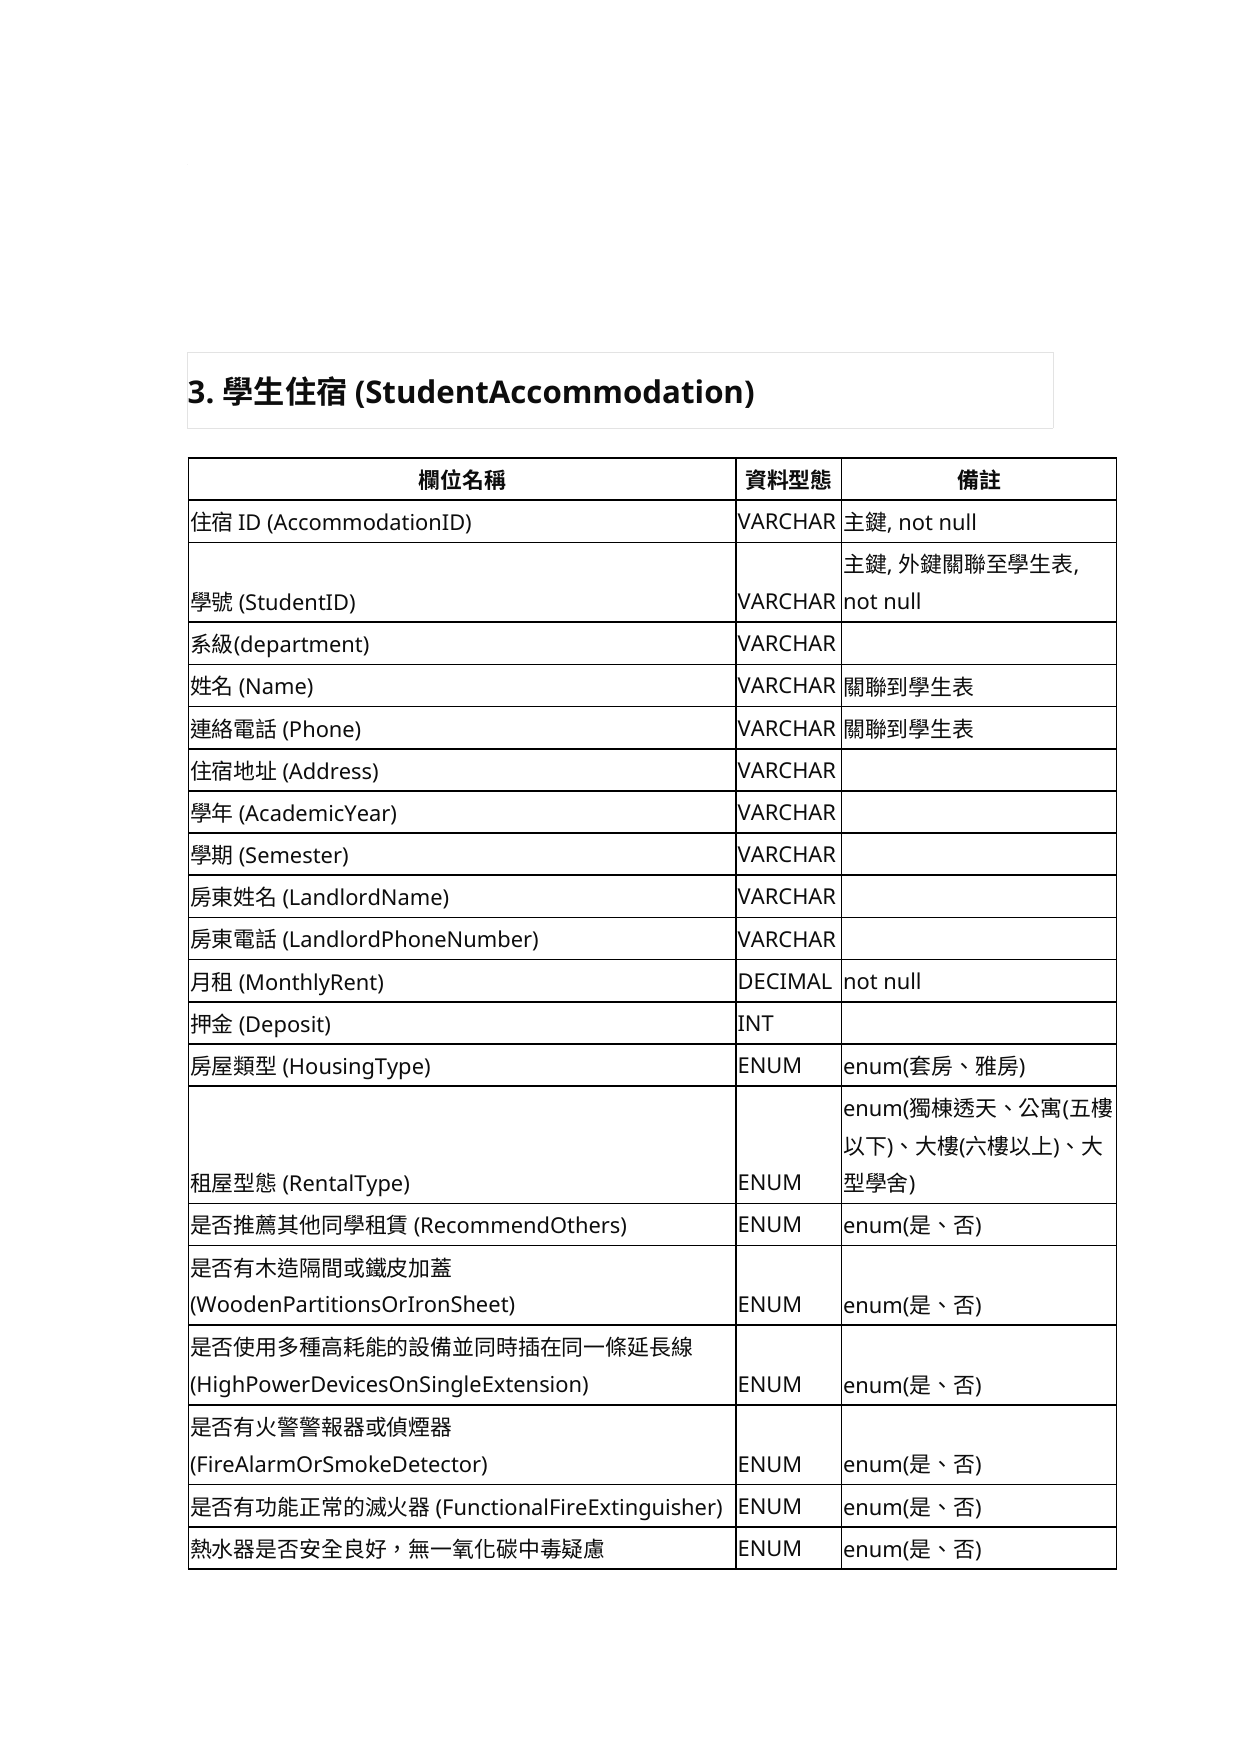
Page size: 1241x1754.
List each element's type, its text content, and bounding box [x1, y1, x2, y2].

table_cell VARCHAR [737, 792, 841, 832]
table_cell ENUM [737, 1045, 841, 1085]
table_cell enum(是、否) [842, 1326, 1116, 1404]
table_cell VARCHAR [737, 543, 841, 621]
table_header 備註 [842, 459, 1116, 499]
table_cell [842, 918, 1116, 959]
table_cell 房東姓名 (LandlordName) [189, 876, 735, 917]
table_cell INT [737, 1003, 841, 1043]
table_cell 是否有火警警報器或偵煙器 (FireAlarmOrSmokeDetector) [189, 1406, 735, 1484]
table_cell [842, 792, 1116, 832]
table_cell VARCHAR [737, 918, 841, 959]
table_cell 主鍵, 外鍵關聯至學生表, not null [842, 543, 1116, 621]
table_cell 月租 (MonthlyRent) [189, 960, 735, 1001]
table_cell 住宿地址 (Address) [189, 750, 735, 790]
table_cell 學期 (Semester) [189, 834, 735, 874]
table_cell VARCHAR [737, 665, 841, 706]
table_cell [842, 623, 1116, 663]
table_cell enum(獨棟透天、公寓(五樓以下)、大樓(六樓以上)、大型學舍) [842, 1087, 1116, 1202]
table_cell ENUM [737, 1087, 841, 1202]
table_cell ENUM [737, 1246, 841, 1324]
table_cell VARCHAR [737, 834, 841, 874]
table_cell [842, 1003, 1116, 1043]
table_cell ENUM [737, 1485, 841, 1526]
table_cell enum(是、否) [842, 1204, 1116, 1245]
table_cell VARCHAR [737, 876, 841, 917]
text 3. 學生住宿 (StudentAccommodation) [188, 353, 1053, 428]
table_cell VARCHAR [737, 623, 841, 663]
table_cell 押金 (Deposit) [189, 1003, 735, 1043]
table_cell ENUM [737, 1406, 841, 1484]
table_cell 主鍵, not null [842, 501, 1116, 542]
table_cell 租屋型態 (RentalType) [189, 1087, 735, 1202]
table_cell 是否有功能正常的滅火器 (FunctionalFireExtinguisher) [189, 1485, 735, 1526]
table_header 資料型態 [737, 459, 841, 499]
table_cell ENUM [737, 1326, 841, 1404]
table_cell ENUM [737, 1204, 841, 1245]
table_cell [842, 750, 1116, 790]
table_cell enum(是、否) [842, 1246, 1116, 1324]
table_cell 學號 (StudentID) [189, 543, 735, 621]
table_cell 關聯到學生表 [842, 707, 1116, 748]
table_cell [842, 876, 1116, 917]
table_cell 房東電話 (LandlordPhoneNumber) [189, 918, 735, 959]
table_cell [842, 834, 1116, 874]
table_cell 熱水器是否安全良好，無一氧化碳中毒疑慮 (SafeWaterHeater) [189, 1528, 735, 1568]
table_cell enum(是、否) [842, 1406, 1116, 1484]
table_cell enum(是、否) [842, 1485, 1116, 1526]
table_cell 是否使用多種高耗能的設備並同時插在同一條延長線 (HighPowerDevicesOnSingleExtension) [189, 1326, 735, 1404]
table_cell 住宿ID (AccommodationID) [189, 501, 735, 542]
table_cell 是否有木造隔間或鐵皮加蓋 (WoodenPartitionsOrIronSheet) [189, 1246, 735, 1324]
table_cell 連絡電話 (Phone) [189, 707, 735, 748]
table_cell 系級(department) [189, 623, 735, 663]
table_cell enum(套房、雅房) [842, 1045, 1116, 1085]
table_cell enum(是、否) [842, 1528, 1116, 1568]
table_cell ENUM [737, 1528, 841, 1568]
table_cell 關聯到學生表 [842, 665, 1116, 706]
table_cell VARCHAR [737, 707, 841, 748]
table_cell 學年 (AcademicYear) [189, 792, 735, 832]
table_cell not null [842, 960, 1116, 1001]
table_header 欄位名稱 [189, 459, 735, 499]
table_cell 是否推薦其他同學租賃 (RecommendOthers) [189, 1204, 735, 1245]
table_cell DECIMAL [737, 960, 841, 1001]
table_cell 姓名 (Name) [189, 665, 735, 706]
table_cell VARCHAR [737, 501, 841, 542]
table_cell VARCHAR [737, 750, 841, 790]
table_cell 房屋類型 (HousingType) [189, 1045, 735, 1085]
